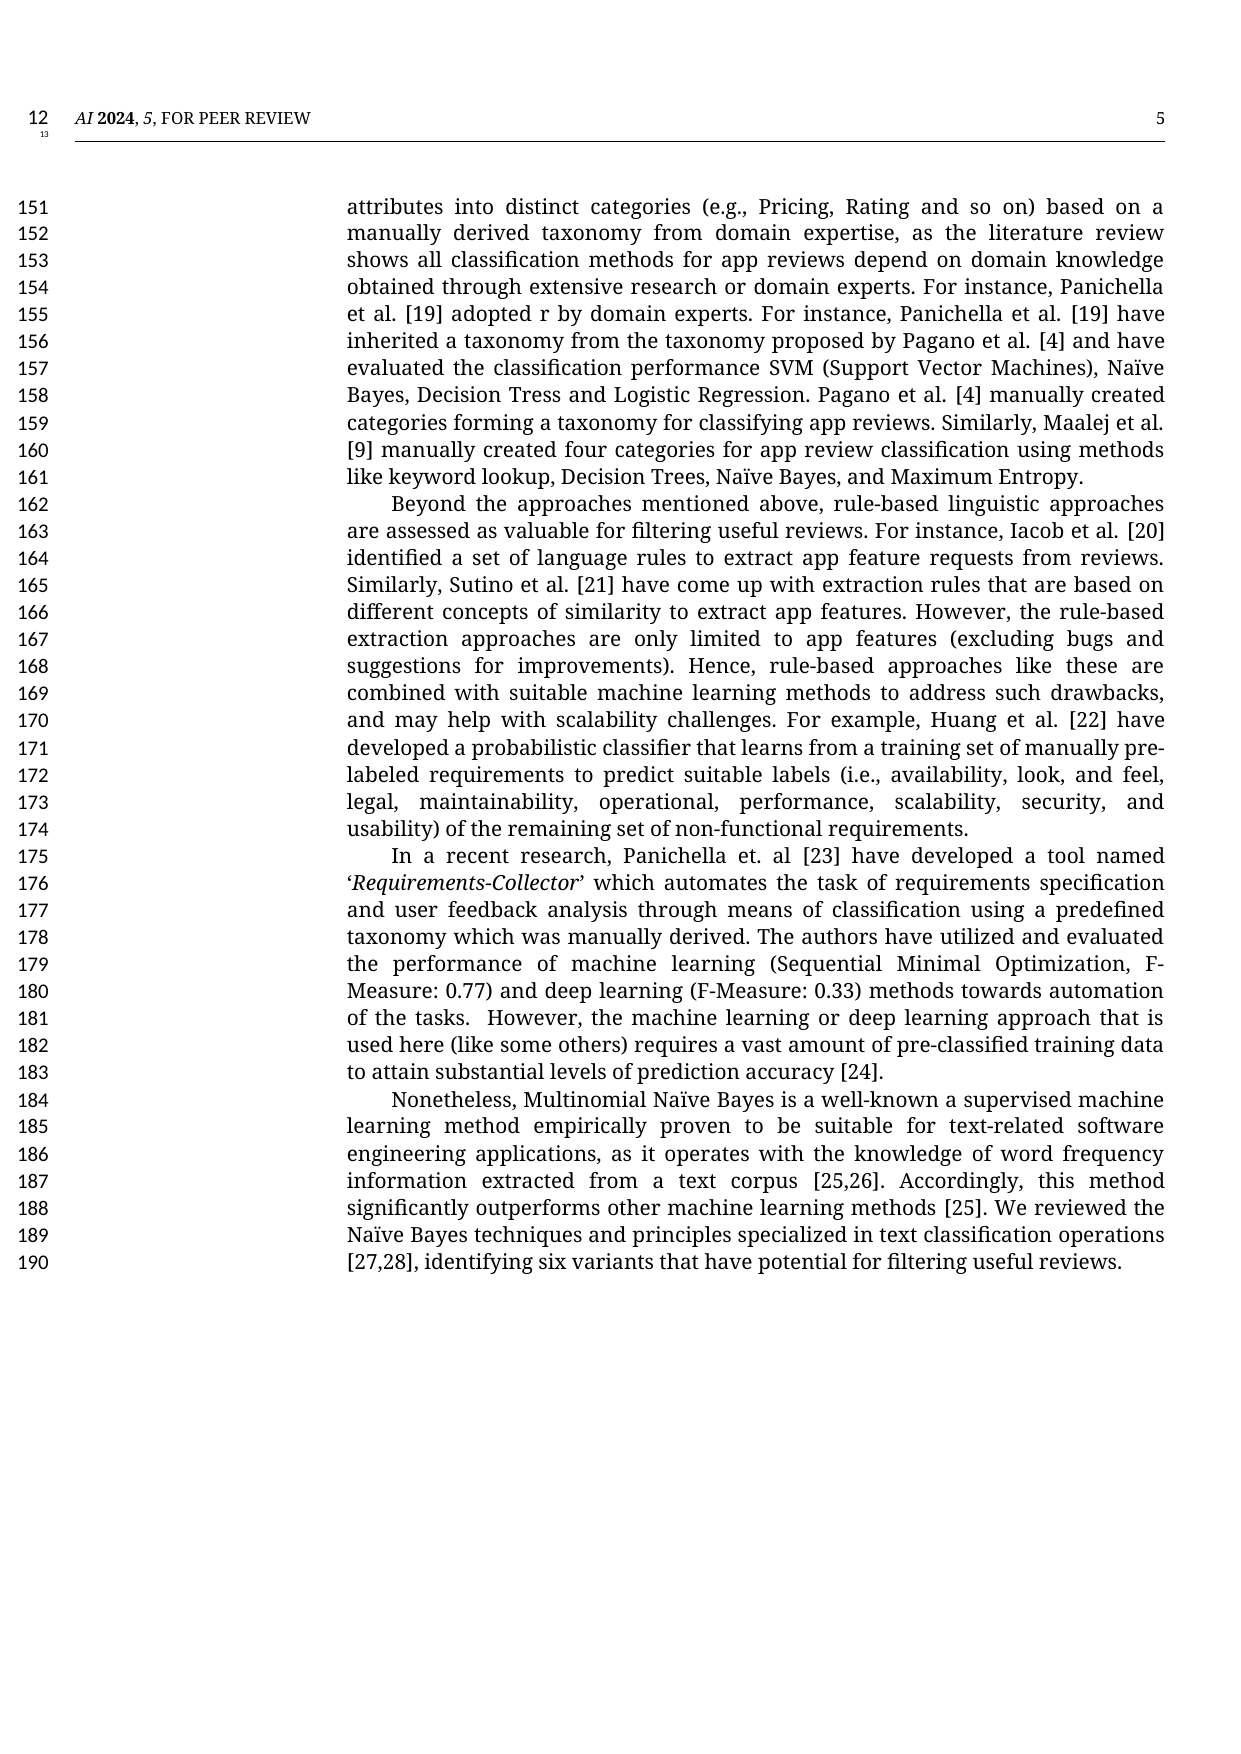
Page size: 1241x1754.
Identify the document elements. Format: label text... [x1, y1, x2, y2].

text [347, 192, 1165, 490]
text In a recent research, Panichella et. al [23] have developed a tool named ‘Requirements-Collector’ which automates the task of requirements specification and user feedback analysis through means of classification using a predefined taxonomy which was manually derived. The authors have utilized and evaluated the performance of machine learning (Sequential Minimal Optimization, F-Measure: 0.77) and deep learning (F-Measure: 0.33) methods towards automation of the tasks. However, the machine learning or deep learning approach that is used here (like some others) requires a vast amount of pre-classified training data to attain substantial levels of prediction accuracy [24]. [347, 842, 1165, 1086]
text Beyond the approaches mentioned above, rule-based linguistic approaches are assessed as valuable for filtering useful reviews. For instance, Iacob et al. [20] identified a set of language rules to extract app feature requests from reviews. Similarly, Sutino et al. [21] have come up with extraction rules that are based on different concepts of similarity to extract app features. However, the rule-based extraction approaches are only limited to app features (excluding bugs and suggestions for improvements). Hence, rule-based approaches like these are combined with suitable machine learning methods to address such drawbacks, and may help with scalability challenges. For example, Huang et al. [22] have developed a probabilistic classifier that learns from a training set of manually pre-labeled requirements to predict suitable labels (i.e., availability, look, and feel, legal, maintainability, operational, performance, scalability, security, and usability) of the remaining set of non-functional requirements. [347, 490, 1165, 842]
text Nonetheless, Multinomial Naïve Bayes is a well-known a supervised machine learning method empirically proven to be suitable for text-related software engineering applications, as it operates with the knowledge of word frequency information extracted from a text corpus [25,26]. Accordingly, this method significantly outperforms other machine learning methods [25]. We reviewed the Naïve Bayes techniques and principles specialized in text classification operations [27,28], identifying six variants that have potential for filtering useful reviews. [347, 1086, 1165, 1275]
